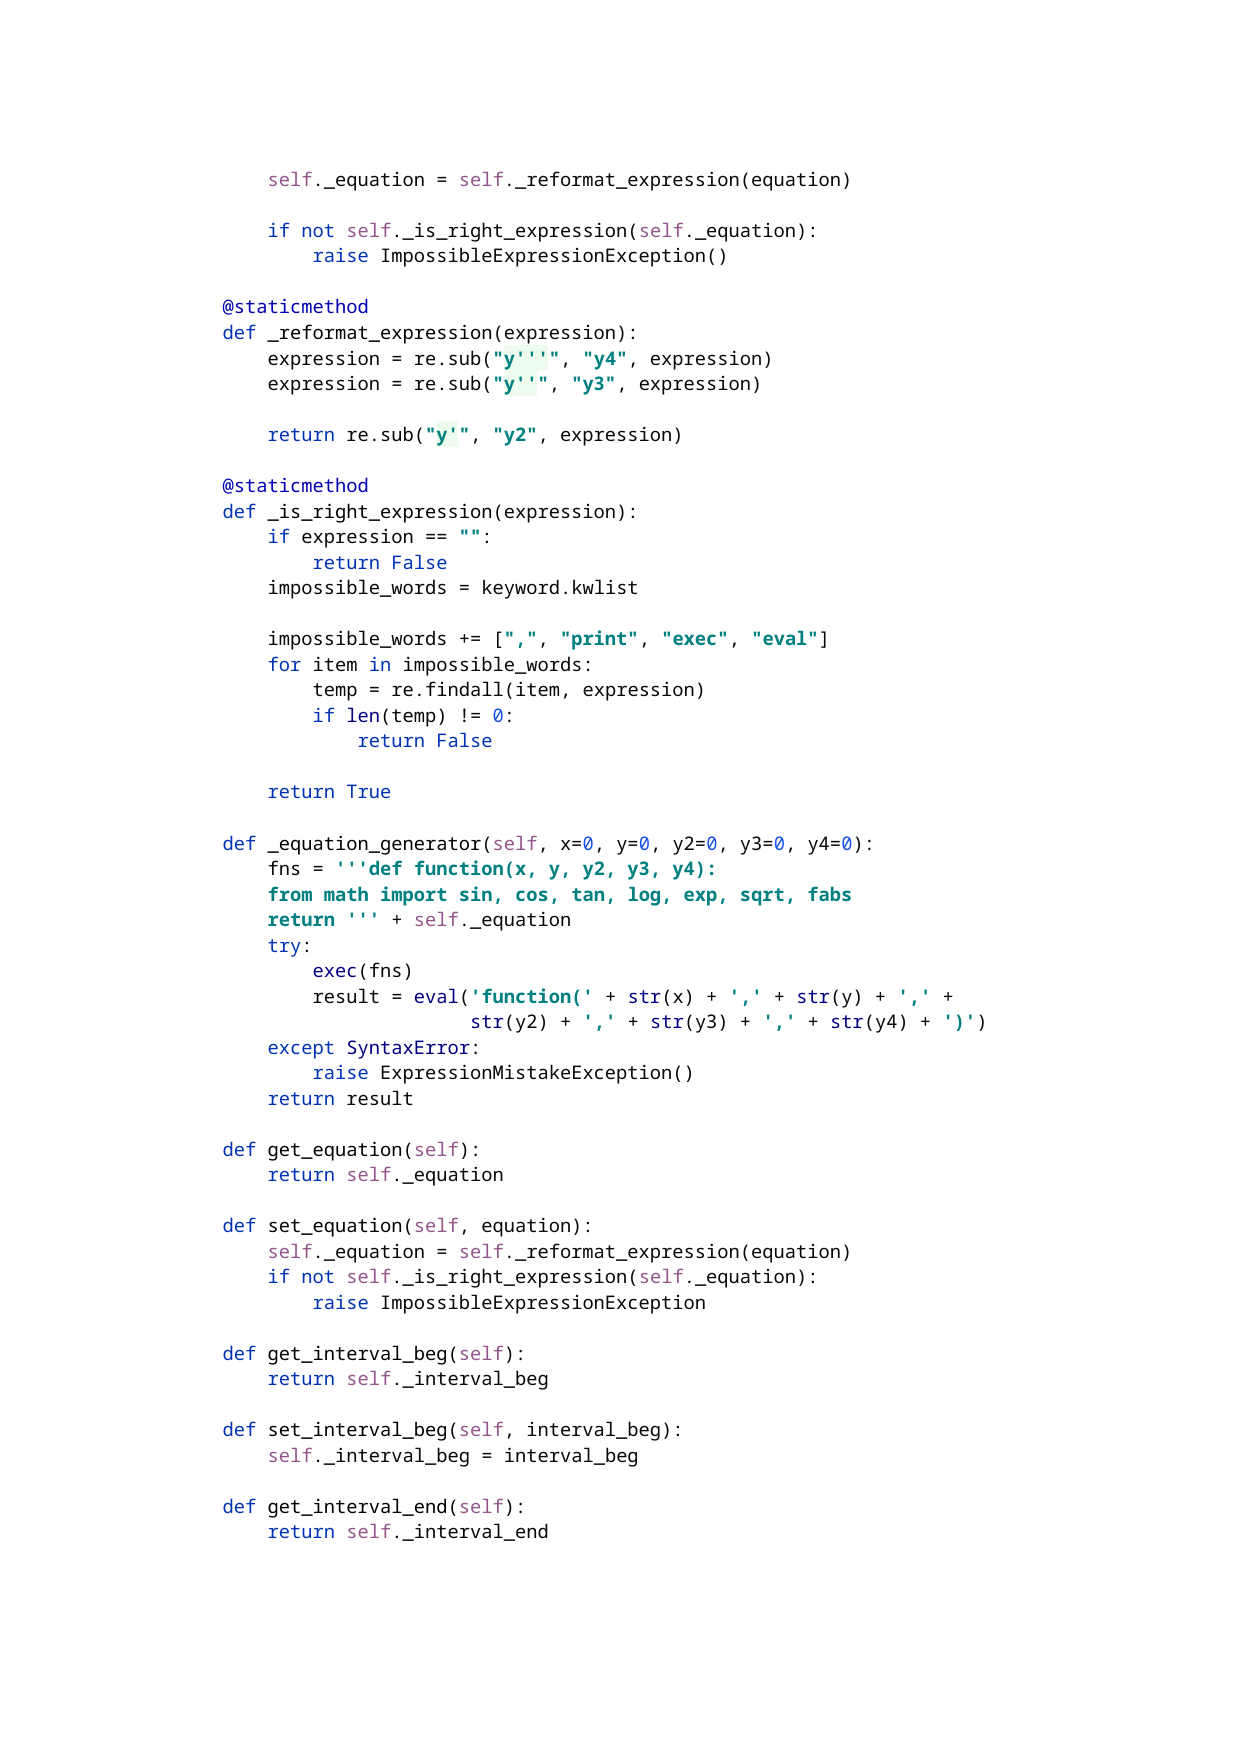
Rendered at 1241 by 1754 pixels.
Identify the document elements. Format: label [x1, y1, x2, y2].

text [177, 166, 1181, 1570]
